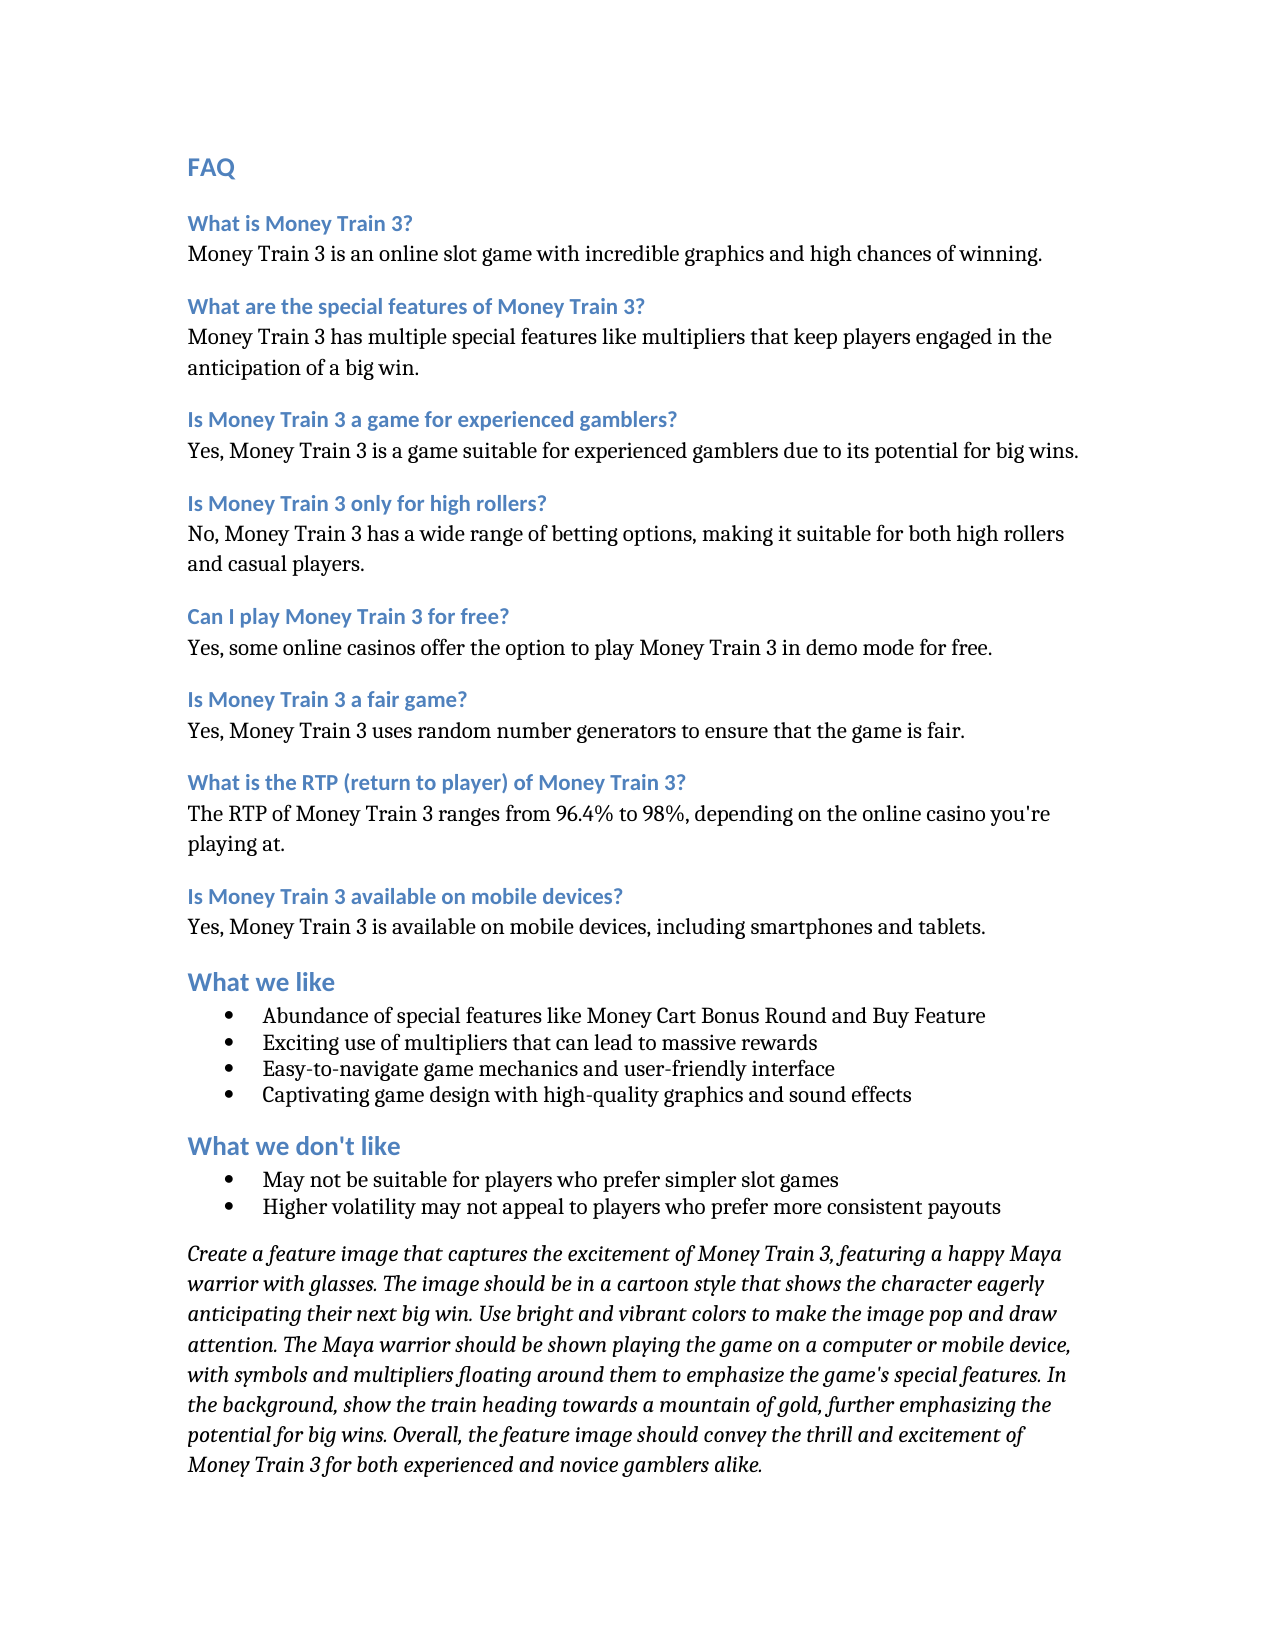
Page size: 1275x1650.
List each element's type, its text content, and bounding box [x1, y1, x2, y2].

text Create a feature image that captures the excitement of Money Train 3, featuring a happy Maya warrior with glasses. The image should be in a cartoon style that shows the character eagerly anticipating their next big win. Use bright and vibrant colors to make the image pop and draw attention. The Maya warrior should be shown playing the game on a computer or mobile device, with symbols and multipliers floating around them to emphasize the game's special features. In the background, show the train heading towards a mountain of gold, further emphasizing the potential for big wins. Overall, the feature image should convey the thrill and excitement of Money Train 3 for both experienced and novice gamblers alike. [187, 1241, 1087, 1479]
subtitle Is Money Train 3 a fair game? [187, 685, 1087, 713]
text Money Train 3 is an online slot game with incredible graphics and high chances of winning. [187, 241, 1087, 267]
subtitle Is Money Train 3 a game for experienced gamblers? [187, 405, 1087, 433]
list Higher volatility may not appeal to players who prefer more consistent payouts [225, 1194, 1087, 1220]
subtitle Can I play Money Train 3 for free? [187, 602, 1087, 630]
subtitle What is Money Train 3? [187, 209, 1087, 237]
subtitle What we don't like [187, 1129, 1087, 1162]
list Abundance of special features like Money Cart Bonus Round and Buy Feature [225, 1003, 1087, 1029]
text Money Train 3 has multiple special features like multipliers that keep players engaged in the anticipation of a big win. [187, 324, 1087, 381]
text The RTP of Money Train 3 ranges from 96.4% to 98%, depending on the online casino you're playing at. [187, 801, 1087, 857]
subtitle What is the RTP (return to player) of Money Train 3? [187, 768, 1087, 797]
list Captivating game design with high-quality graphics and sound effects [225, 1082, 1087, 1108]
subtitle FAQ [187, 150, 1087, 183]
list Easy-to-navigate game mechanics and user-friendly interface [225, 1056, 1087, 1082]
text No, Money Train 3 has a wide range of betting options, making it suitable for both high rollers and casual players. [187, 521, 1087, 577]
text Yes, Money Train 3 is a game suitable for experienced gamblers due to its potential for big wins. [187, 438, 1087, 464]
subtitle What we like [187, 965, 1087, 998]
subtitle Is Money Train 3 available on mobile devices? [187, 882, 1087, 910]
subtitle What are the special features of Money Train 3? [187, 292, 1087, 320]
text Yes, Money Train 3 is available on mobile devices, including smartphones and tablets. [187, 914, 1087, 941]
list Exciting use of multipliers that can lead to massive rewards [225, 1029, 1087, 1056]
subtitle Is Money Train 3 only for high rollers? [187, 489, 1087, 517]
text Yes, Money Train 3 uses random number generators to ensure that the game is fair. [187, 717, 1087, 744]
text Yes, some online casinos offer the option to play Money Train 3 in demo mode for free. [187, 634, 1087, 661]
list May not be suitable for players who prefer simpler slot games [225, 1167, 1087, 1194]
